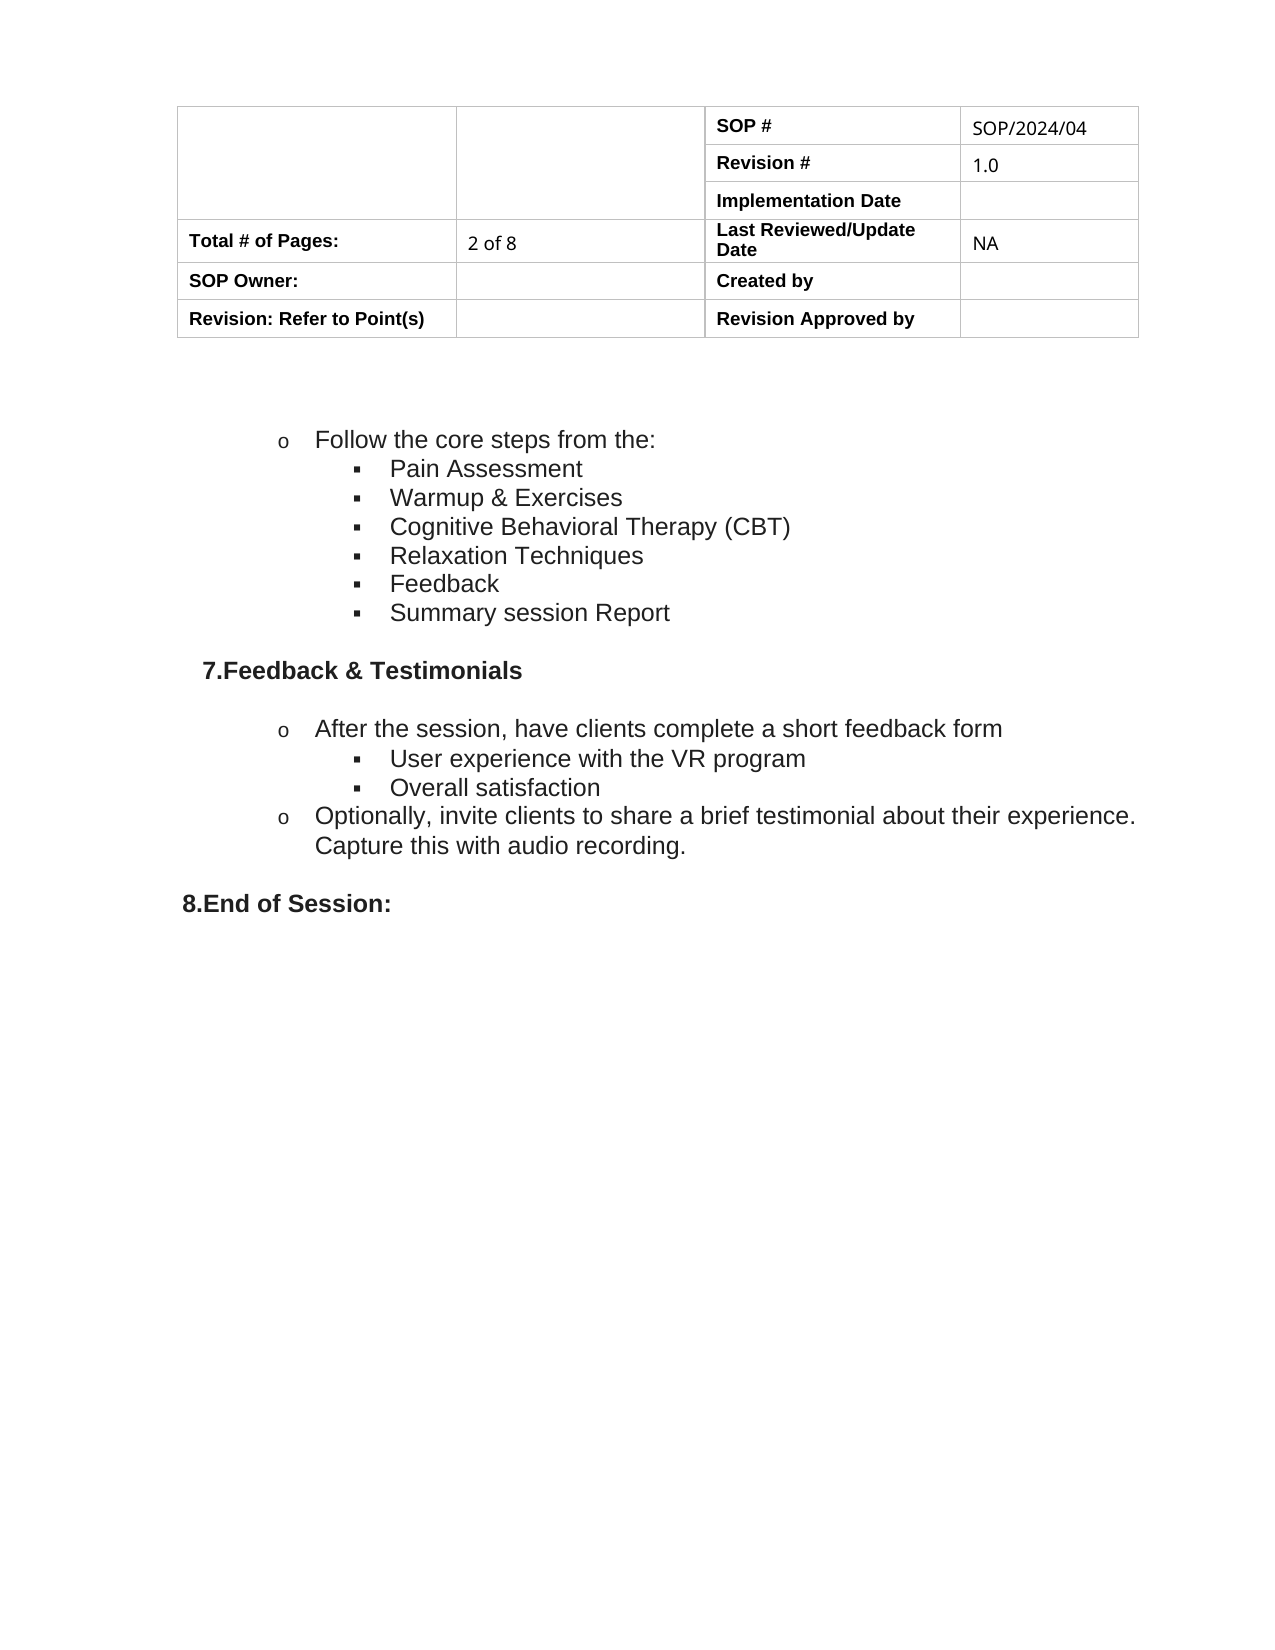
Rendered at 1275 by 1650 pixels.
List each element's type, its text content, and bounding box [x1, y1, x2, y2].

list Optionally, invite clients to share a brief testimonial about their experience. Capture this with audio recording. [277, 801, 1150, 860]
table_cell Total # of Pages: [178, 220, 456, 262]
table_cell Implementation Date [706, 182, 960, 219]
table_cell NA [961, 220, 1138, 262]
list Relaxation Techniques [352, 541, 1150, 569]
table_cell Created by [706, 263, 960, 299]
text 8.End of Session: [164, 889, 1150, 918]
list Cognitive Behavioral Therapy (CBT) [352, 512, 1150, 541]
list Pain Assessment [352, 454, 1150, 483]
table_cell [961, 300, 1138, 337]
list After the session, have clients complete a short feedback form [277, 714, 1150, 744]
table_cell Last Reviewed/Update Date [706, 220, 960, 262]
list Follow the core steps from the: [277, 425, 1150, 454]
table_cell [457, 300, 704, 337]
table_cell Revision Approved by [706, 300, 960, 337]
list Summary session Report [352, 598, 1150, 627]
table_cell [961, 182, 1138, 219]
table_cell Revision # [706, 145, 960, 181]
table_header SOP # [706, 107, 960, 144]
list User experience with the VR program [352, 744, 1150, 772]
table_header [457, 107, 704, 219]
list Overall satisfaction [352, 772, 1150, 801]
table_header SOP/2024/04 [961, 107, 1138, 144]
table_cell 2 of 8 [457, 220, 704, 262]
table_cell SOP Owner: [178, 263, 456, 299]
text 7.Feedback & Testimonials [202, 656, 1150, 685]
table_cell Revision: Refer to Point(s) [178, 300, 456, 337]
table_cell [961, 263, 1138, 299]
table_header [178, 107, 456, 219]
list Feedback [352, 569, 1150, 598]
table_cell [457, 263, 704, 299]
list Warmup & Exercises [352, 483, 1150, 512]
table_cell 1.0 [961, 145, 1138, 181]
